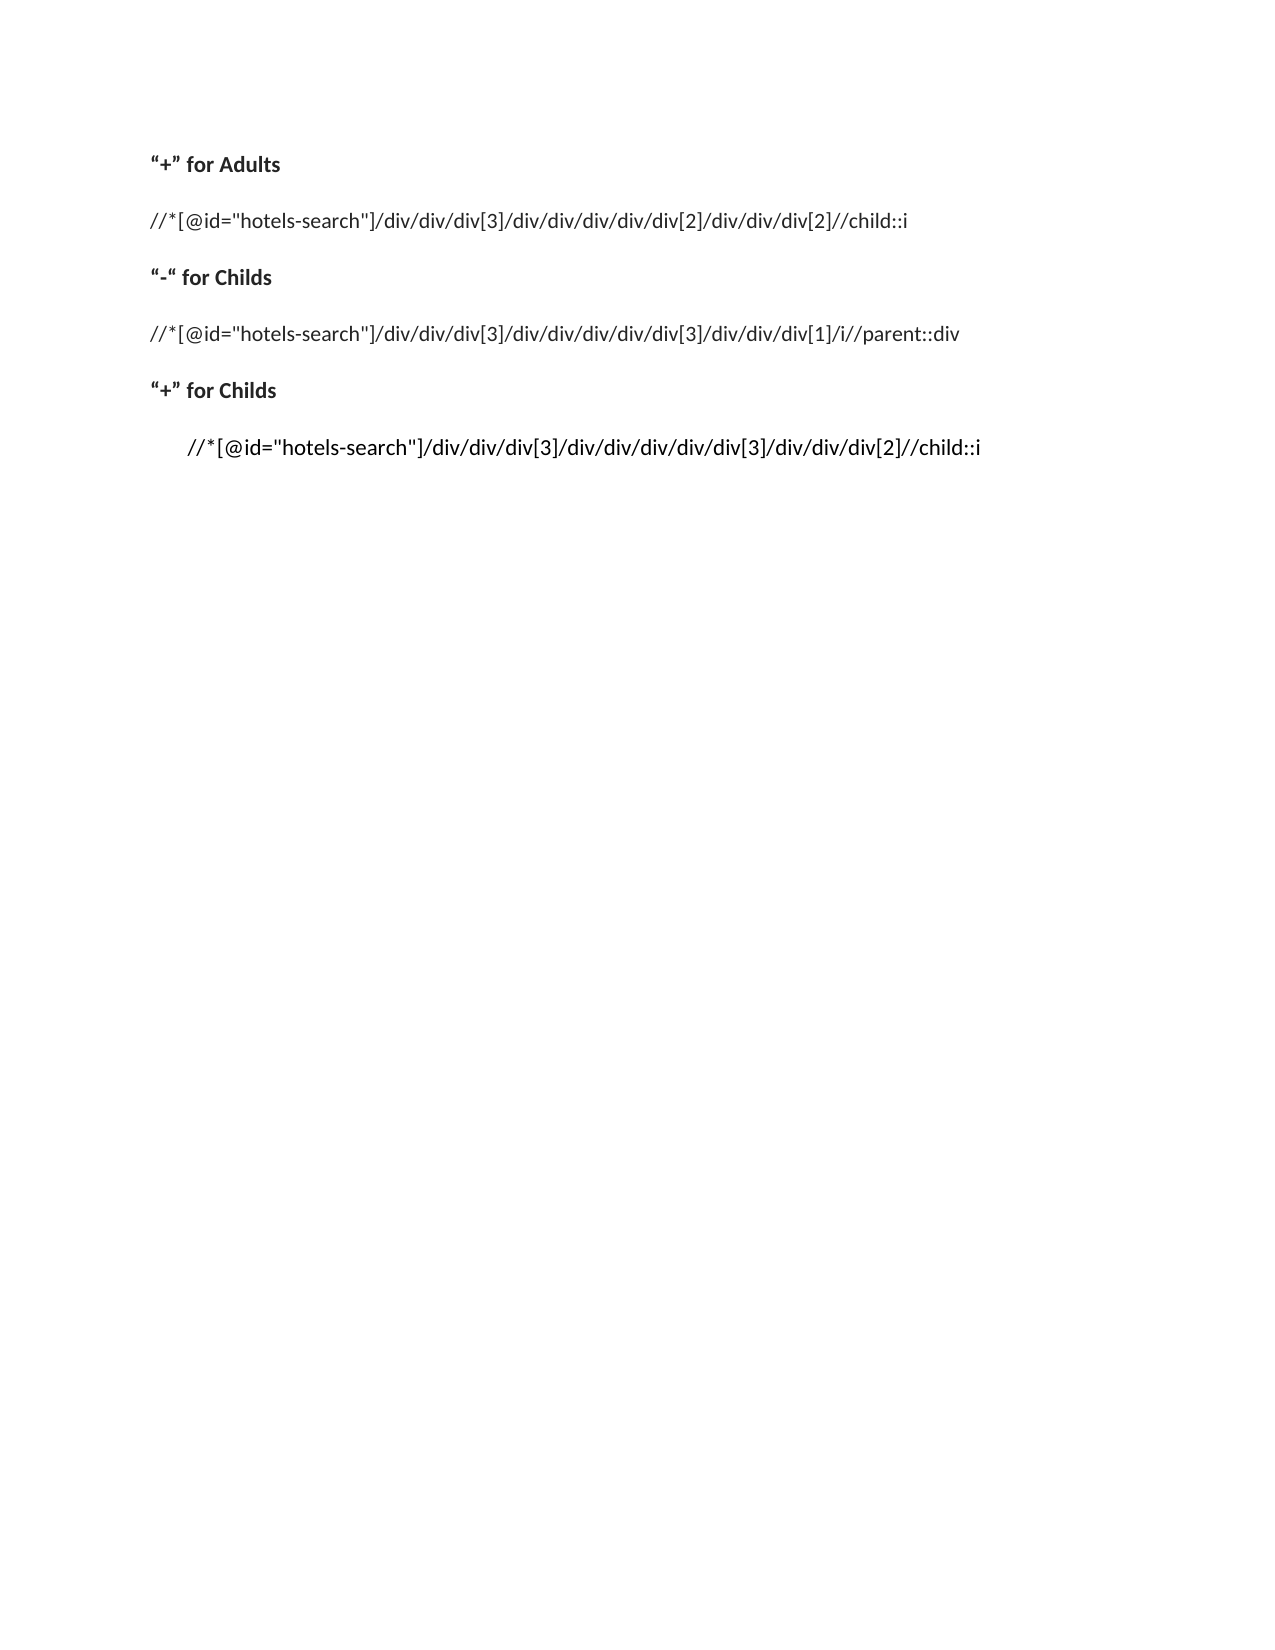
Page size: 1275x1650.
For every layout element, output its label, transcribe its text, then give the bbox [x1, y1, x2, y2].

text “+” for Childs [150, 376, 1125, 404]
text //*[@id="hotels-search"]/div/div/div[3]/div/div/div/div/div[3]/div/div/div[1]/i//parent::div [150, 320, 1125, 347]
text //*[@id="hotels-search"]/div/div/div[3]/div/div/div/div/div[2]/div/div/div[2]//child::i [150, 207, 1125, 234]
text “-“ for Childs [150, 263, 1125, 291]
text “+” for Adults [150, 150, 1125, 178]
text //*[@id="hotels-search"]/div/div/div[3]/div/div/div/div/div[3]/div/div/div[2]//child::i [187, 433, 1125, 461]
